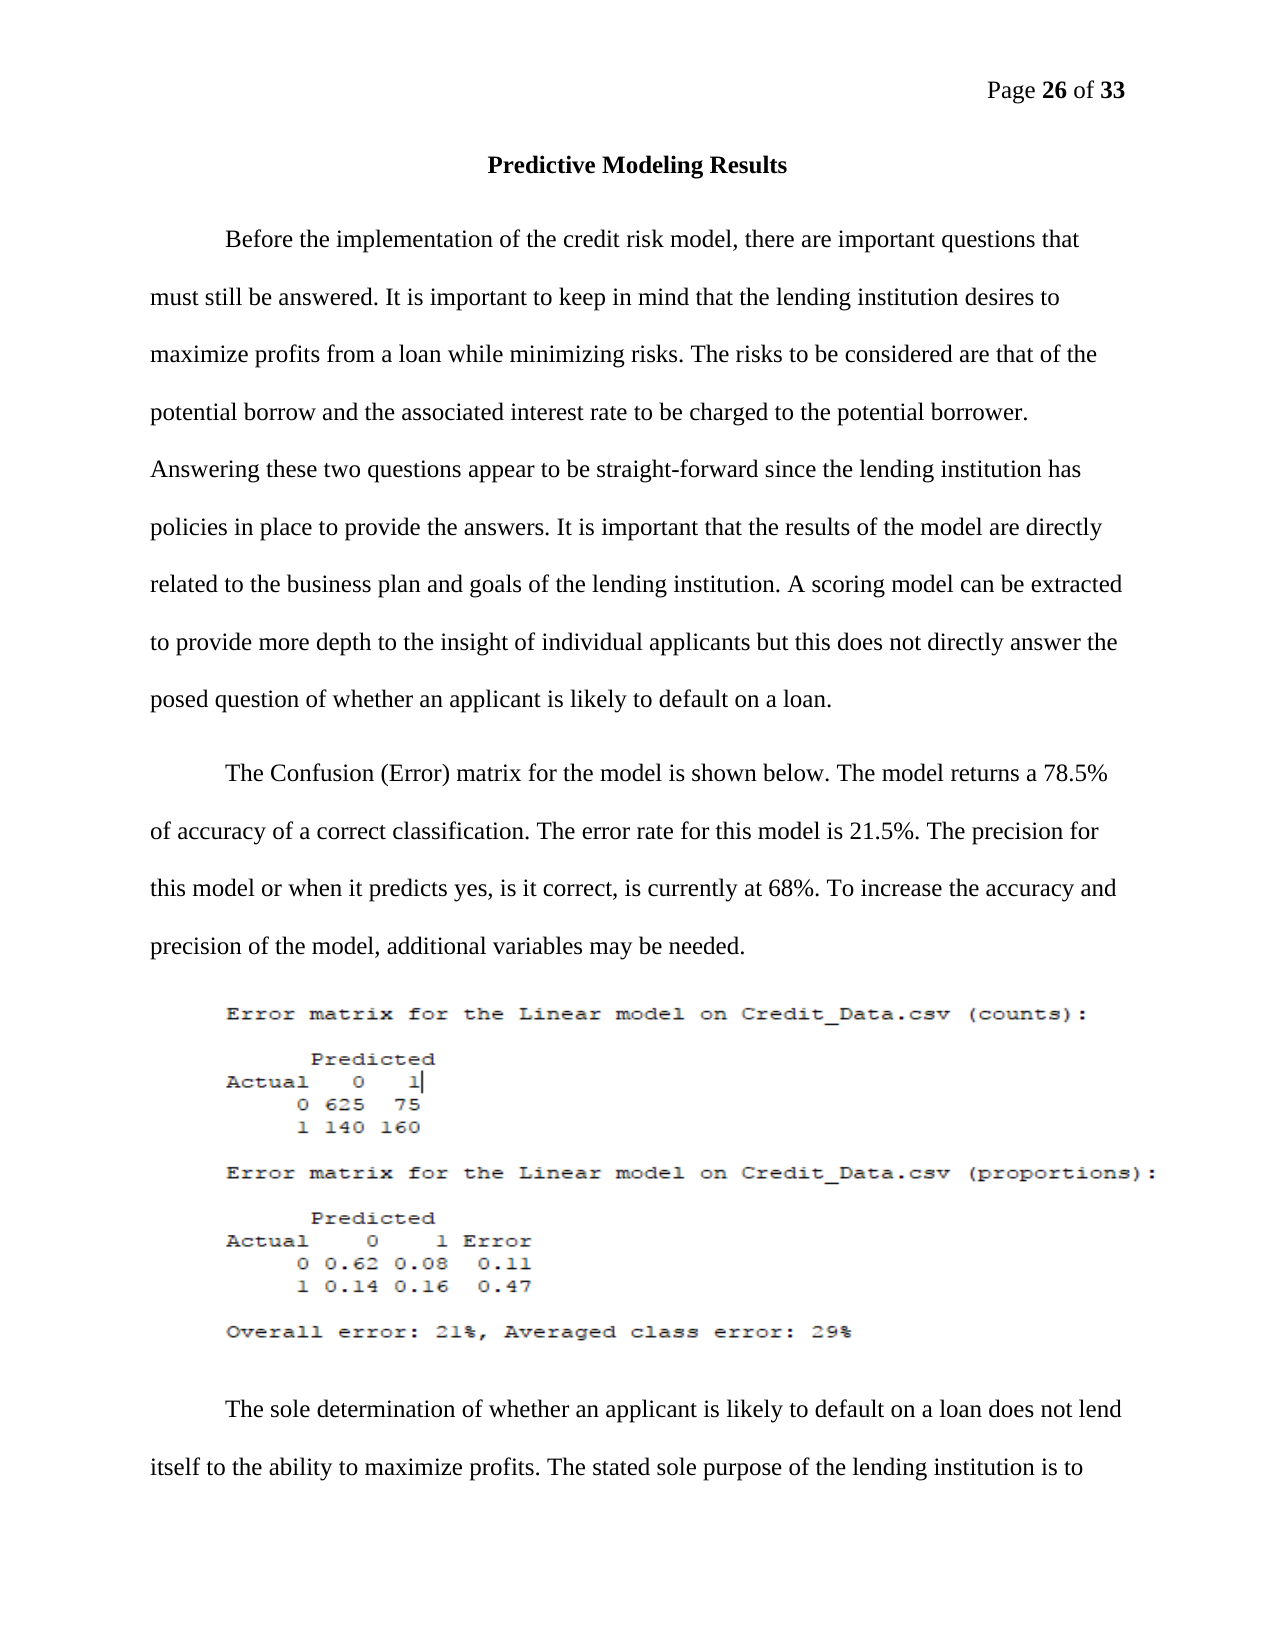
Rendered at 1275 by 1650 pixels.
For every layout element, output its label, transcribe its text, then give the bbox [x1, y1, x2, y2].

picture [225, 1005, 1200, 1349]
text The Confusion (Error) matrix for the model is shown below. The model returns a 78.5% of accuracy of a correct classification. The error rate for this model is 21.5%. The precision for this model or when it predicts yes, is it correct, is currently at 68%. To increase the accuracy and precision of the model, additional variables may be needed. [150, 758, 1125, 959]
text Predictive Modeling Results [150, 150, 1125, 179]
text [150, 1394, 1125, 1481]
text Before the implementation of the credit risk model, there are important questions that must still be answered. It is important to keep in mind that the lending institution desires to maximize profits from a loan while minimizing risks. The risks to be considered are that of the potential borrow and the associated interest rate to be charged to the potential borrower. Answering these two questions appear to be straight-forward since the lending institution has policies in place to provide the answers. It is important that the results of the model are directly related to the business plan and goals of the lending institution. A scoring model can be extracted to provide more depth to the insight of individual applicants but this does not directly answer the posed question of whether an applicant is likely to default on a loan. [150, 224, 1125, 713]
